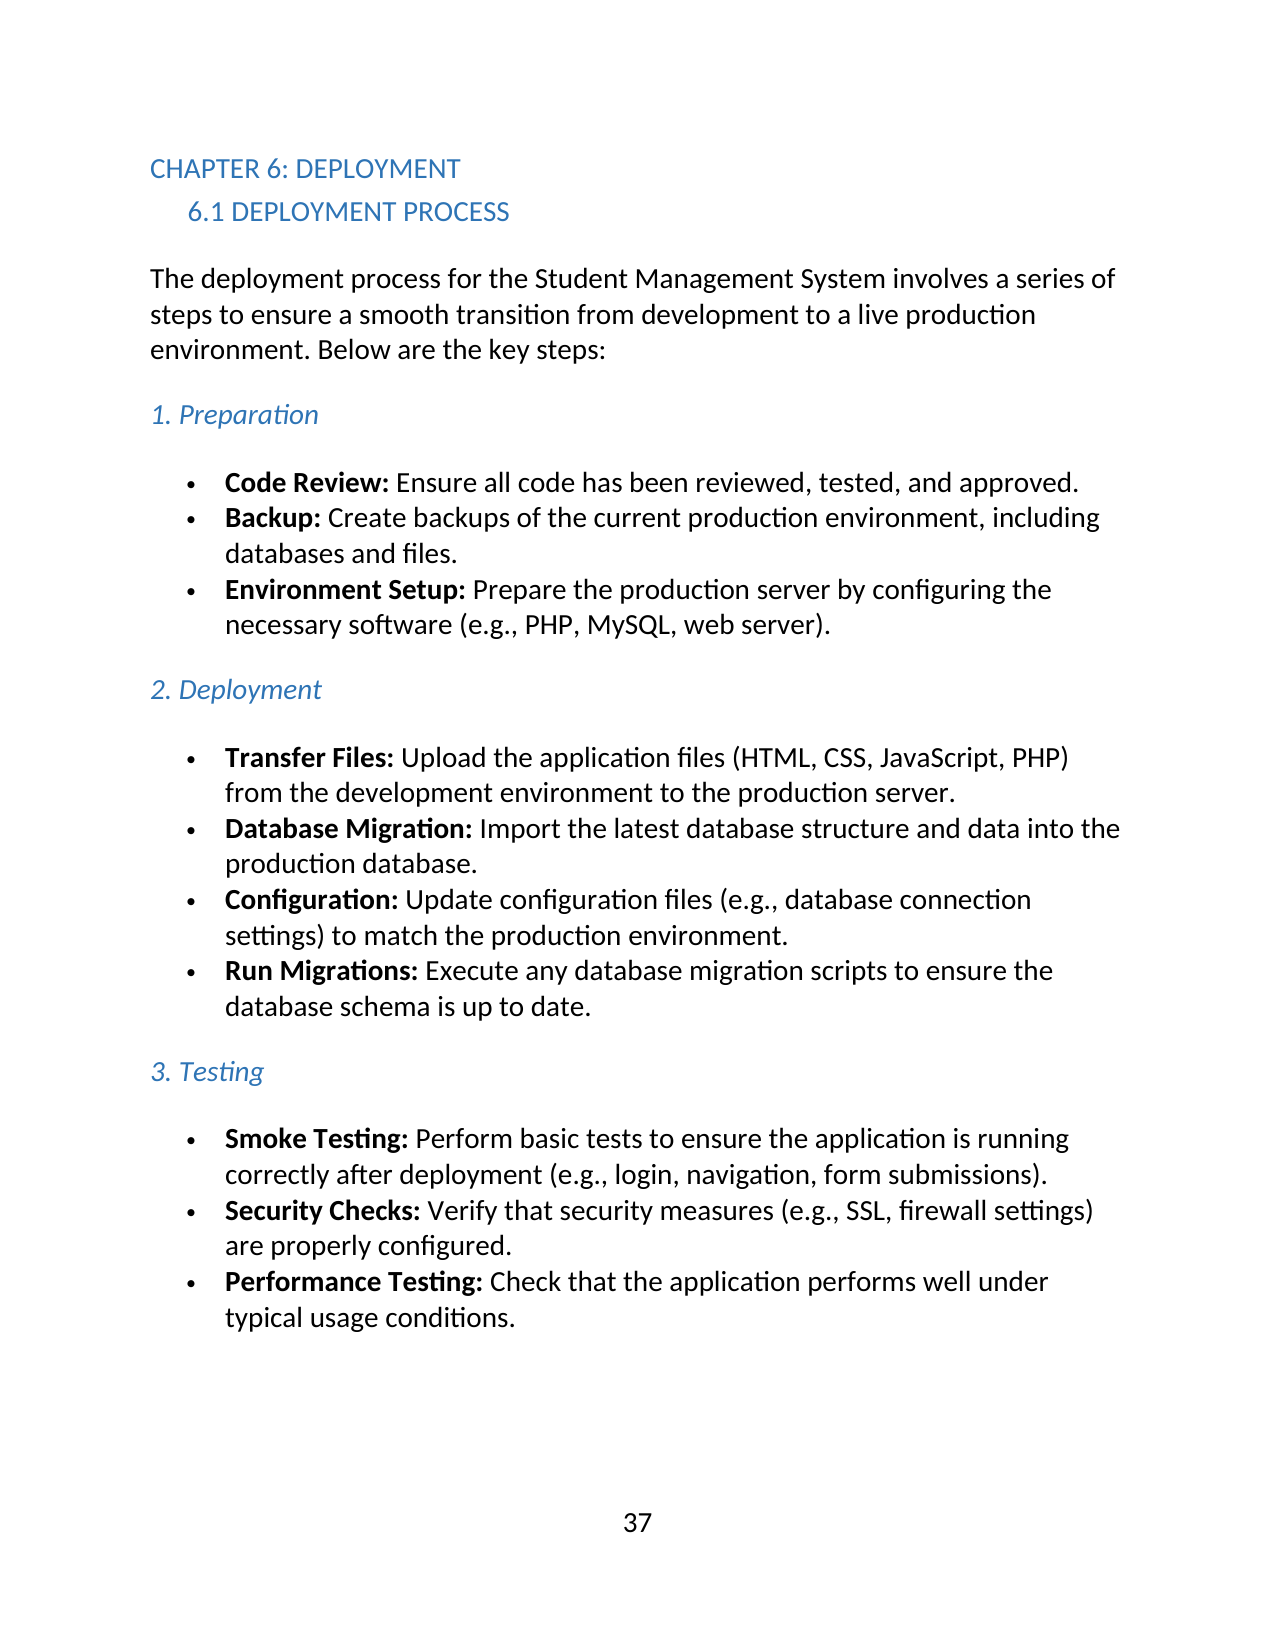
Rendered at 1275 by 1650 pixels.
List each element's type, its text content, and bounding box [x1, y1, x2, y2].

subtitle 2. Deployment [150, 671, 1125, 707]
subtitle 1. Preparation [150, 396, 1125, 432]
list Security Checks: Verify that security measures (e.g., SSL, firewall settings) are properly configured. [187, 1192, 1125, 1263]
list Smoke Testing: Perform basic tests to ensure the application is running correctly after deployment (e.g., login, navigation, form submissions). [187, 1121, 1125, 1192]
list Database Migration: Import the latest database structure and data into the production database. [187, 810, 1125, 881]
subtitle 3. Testing [150, 1053, 1125, 1088]
list Configuration: Update configuration files (e.g., database connection settings) to match the production environment. [187, 881, 1125, 952]
list Run Migrations: Execute any database migration scripts to ensure the database schema is up to date. [187, 952, 1125, 1024]
text The deployment process for the Student Management System involves a series of steps to ensure a smooth transition from development to a live production environment. Below are the key steps: [150, 260, 1125, 367]
subtitle CHAPTER 6: DEPLOYMENT [150, 150, 1125, 186]
list Backup: Create backups of the current production environment, including databases and files. [187, 499, 1125, 571]
list Performance Testing: Check that the application performs well under typical usage conditions. [187, 1263, 1125, 1334]
list Transfer Files: Upload the application files (HTML, CSS, JavaScript, PHP) from the development environment to the production server. [187, 739, 1125, 810]
list Code Review: Ensure all code has been reviewed, tested, and approved. [187, 464, 1125, 499]
list Environment Setup: Prepare the production server by configuring the necessary software (e.g., PHP, MySQL, web server). [187, 571, 1125, 642]
subtitle DEPLOYMENT PROCESS [187, 193, 1125, 228]
